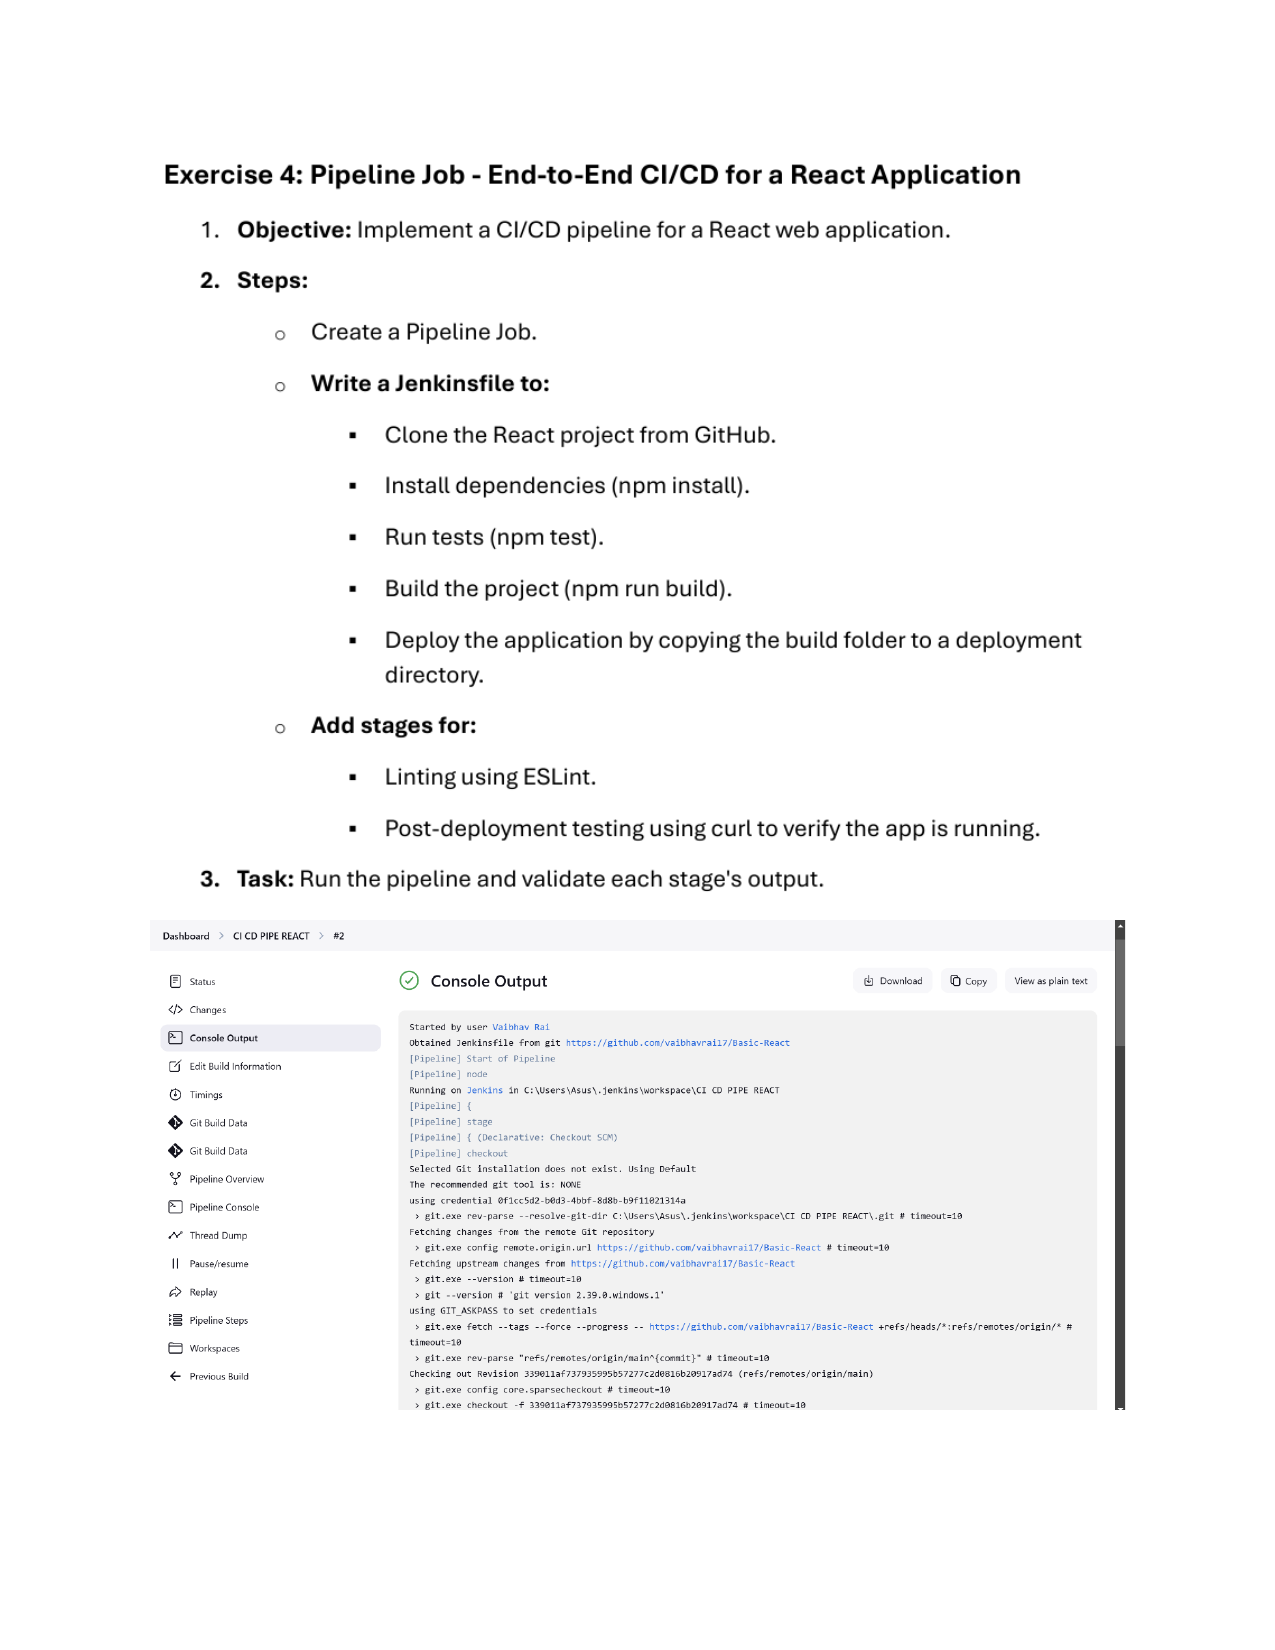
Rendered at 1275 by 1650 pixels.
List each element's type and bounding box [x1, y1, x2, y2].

picture [150, 920, 1125, 1410]
picture [150, 150, 1125, 918]
